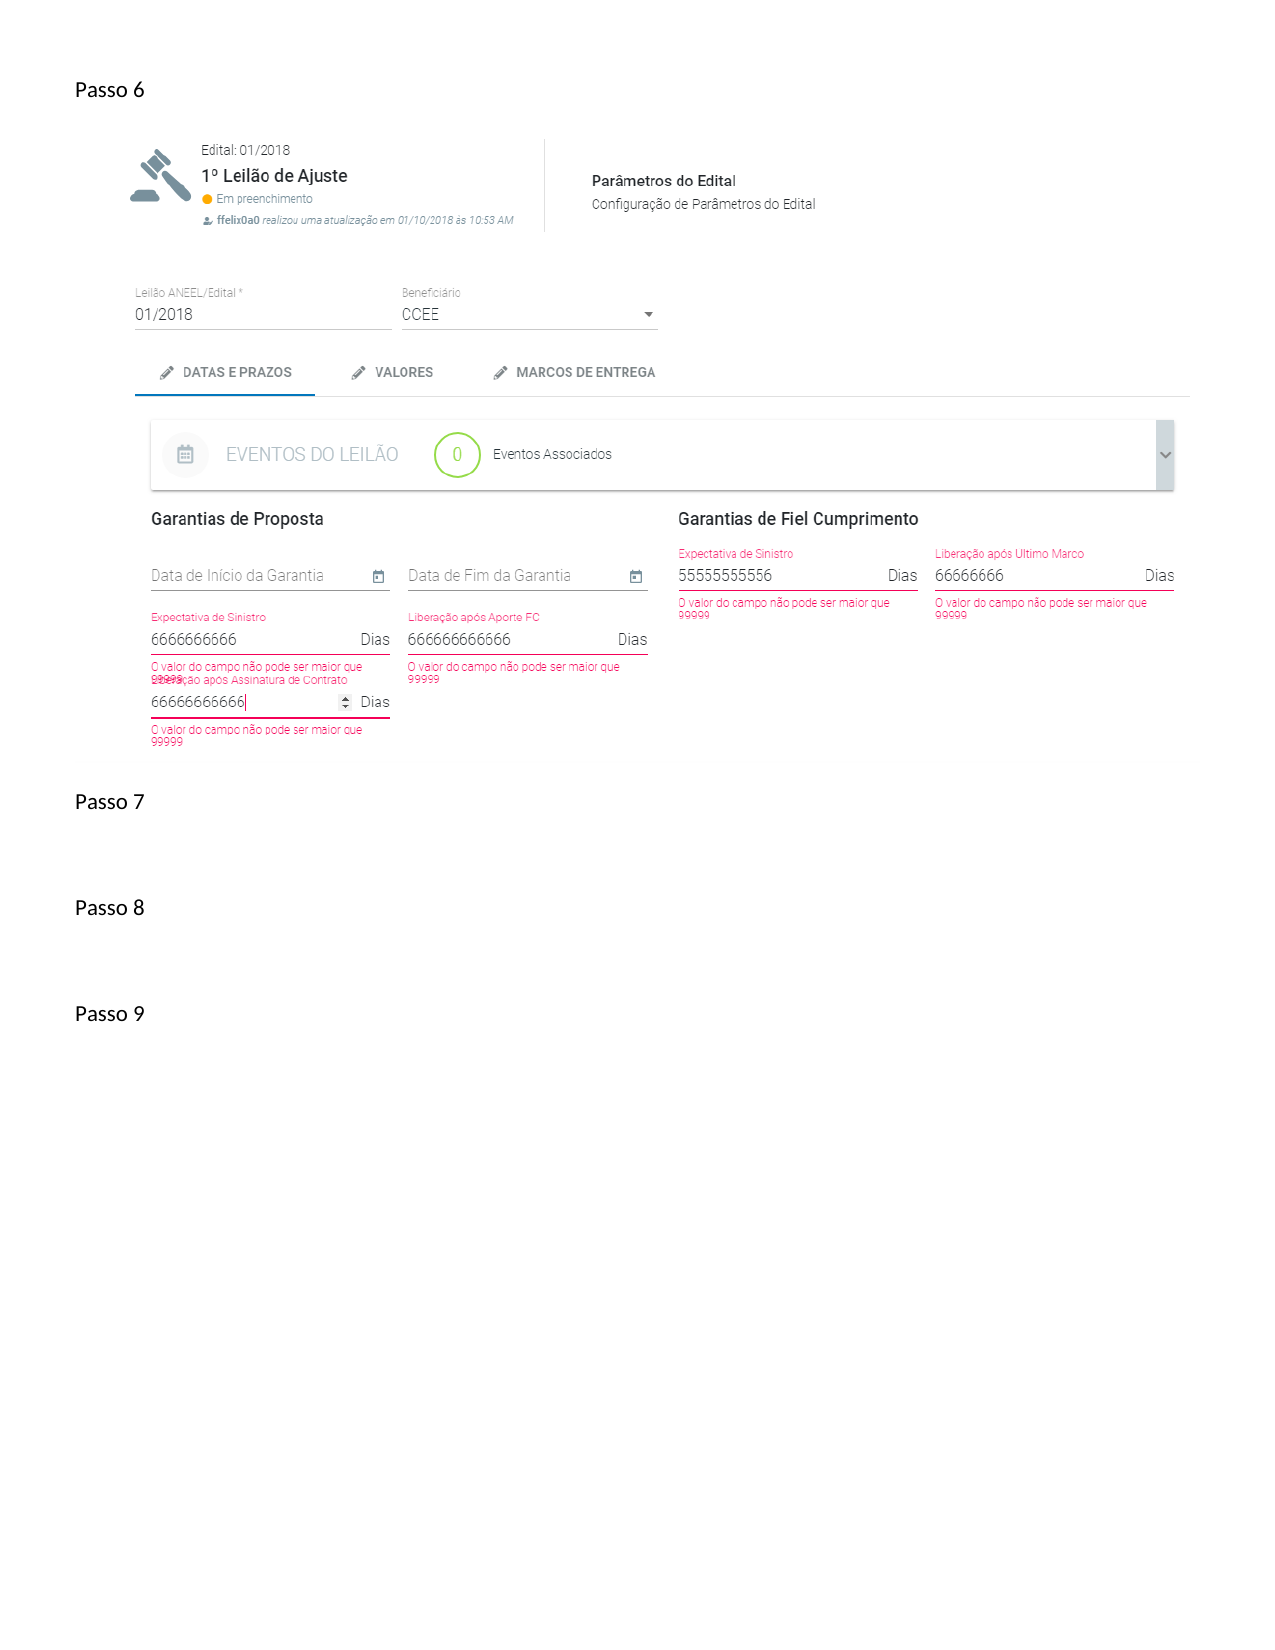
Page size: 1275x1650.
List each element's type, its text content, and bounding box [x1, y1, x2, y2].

text Passo 8 [75, 893, 1200, 921]
text Passo 7 [75, 787, 1200, 815]
text Passo 9 [75, 999, 1200, 1027]
text Passo 6 [75, 75, 1200, 103]
picture [75, 128, 1200, 763]
